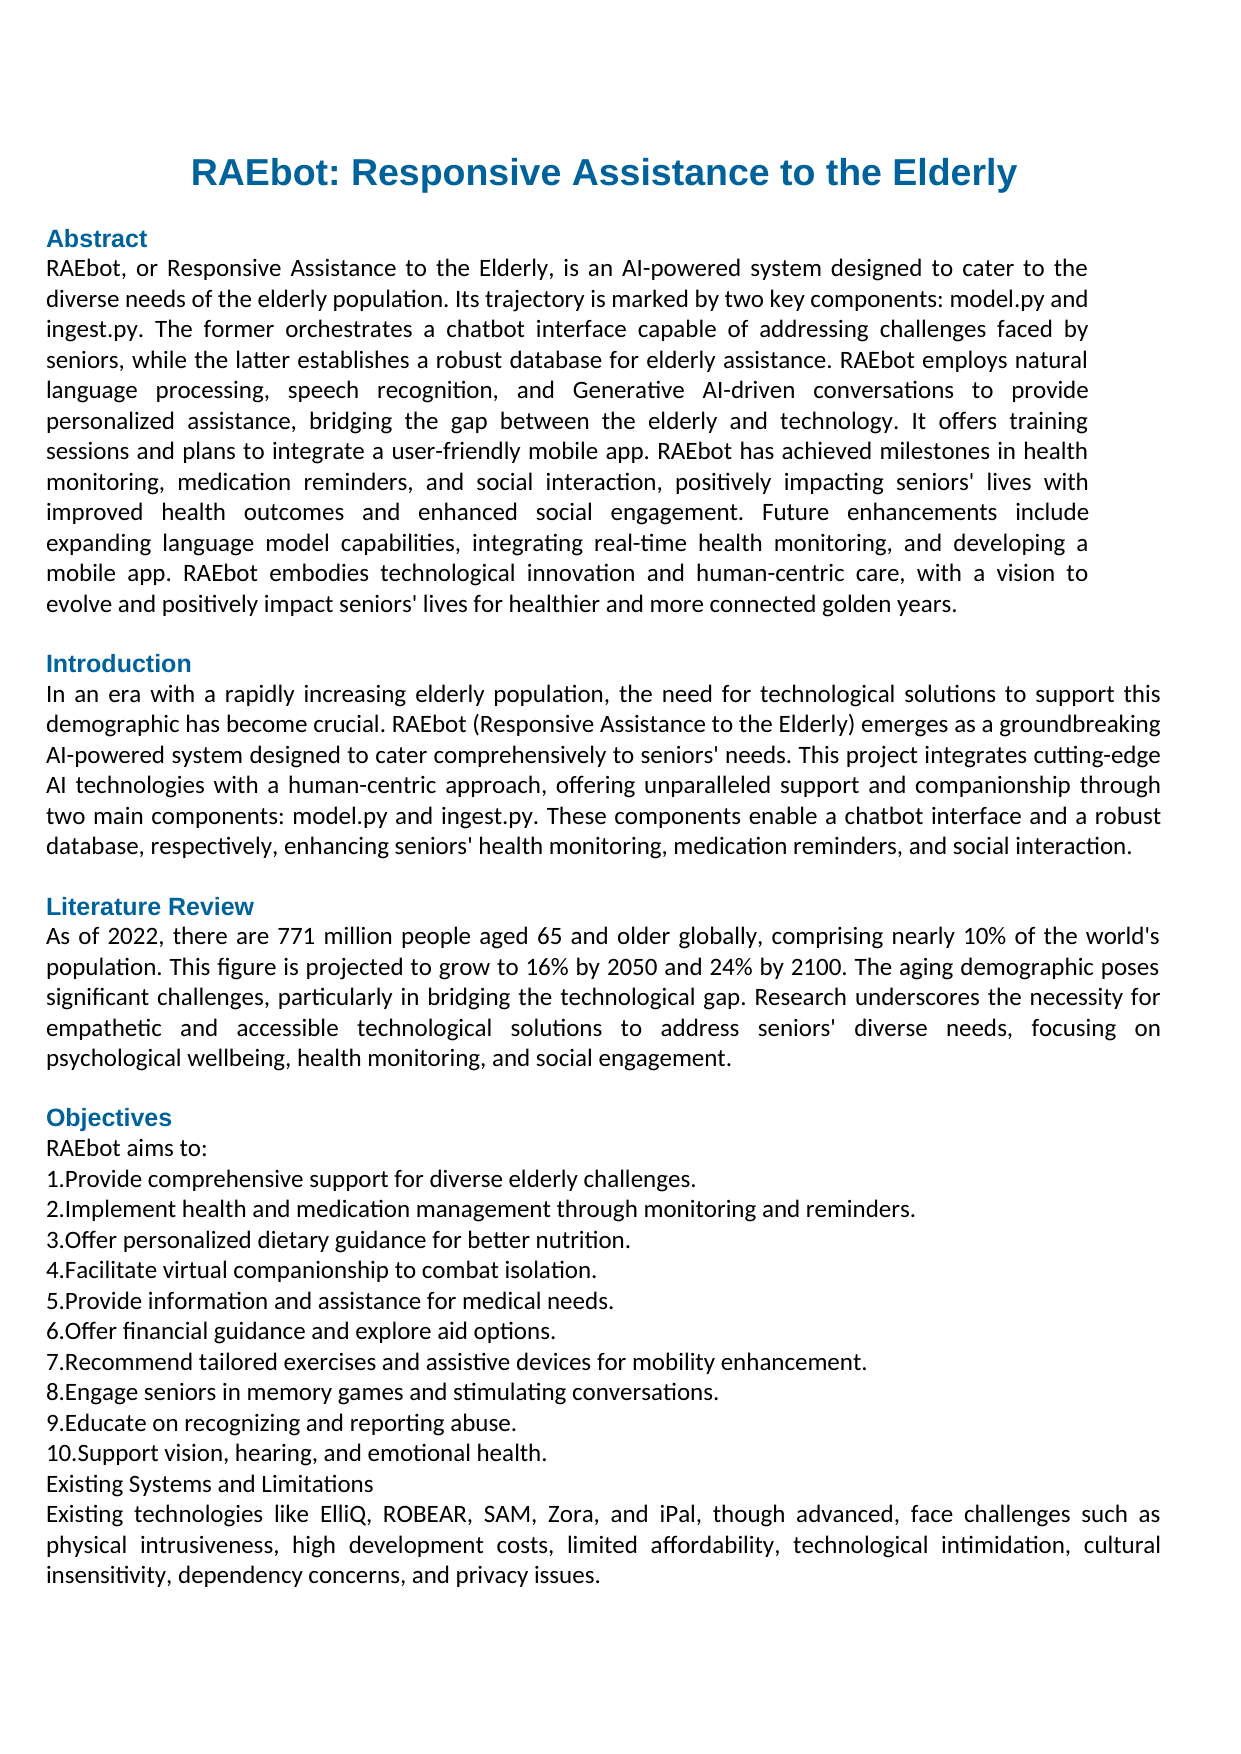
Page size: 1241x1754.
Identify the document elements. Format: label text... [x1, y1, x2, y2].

text 6.Offer financial guidance and explore aid options. [46, 1315, 1162, 1346]
text 2.Implement health and medication management through monitoring and reminders. [46, 1193, 1162, 1224]
text RAEbot aims to: [46, 1132, 1162, 1163]
text RAEbot: Responsive Assistance to the Elderly [46, 150, 1162, 193]
text 1.Provide comprehensive support for diverse elderly challenges. [46, 1163, 1162, 1193]
text 4.Facilitate virtual companionship to combat isolation. [46, 1254, 1162, 1285]
text Existing technologies like ElliQ, ROBEAR, SAM, Zora, and iPal, though advanced, face challenges such as physical intrusiveness, high development costs, limited affordability, technological intimidation, cultural insensitivity, dependency concerns, and privacy issues. [46, 1498, 1162, 1590]
text Abstract [46, 224, 1162, 252]
text 3.Offer personalized dietary guidance for better nutrition. [46, 1224, 1162, 1254]
text Introduction [46, 649, 1162, 678]
text RAEbot, or Responsive Assistance to the Elderly, is an AI-powered system designed to cater to the diverse needs of the elderly population. Its trajectory is marked by two key components: model.py and ingest.py. The former orchestrates a chatbot interface capable of addressing challenges faced by seniors, while the latter establishes a robust database for elderly assistance. RAEbot employs natural language processing, speech recognition, and Generative AI-driven conversations to provide personalized assistance, bridging the gap between the elderly and technology. It offers training sessions and plans to integrate a user-friendly mobile app. RAEbot has achieved milestones in health monitoring, medication reminders, and social interaction, positively impacting seniors' lives with improved health outcomes and enhanced social engagement. Future enhancements include expanding language model capabilities, integrating real-time health monitoring, and developing a mobile app. RAEbot embodies technological innovation and human-centric care, with a vision to evolve and positively impact seniors' lives for healthier and more connected golden years. [46, 252, 1090, 619]
text Existing Systems and Limitations [46, 1468, 1162, 1498]
text Objectives [46, 1103, 1162, 1132]
text As of 2022, there are 771 million people aged 65 and older globally, comprising nearly 10% of the world's population. This figure is projected to grow to 16% by 2050 and 24% by 2100. The aging demographic poses significant challenges, particularly in bridging the technological gap. Research underscores the necessity for empathetic and accessible technological solutions to address seniors' diverse needs, focusing on psychological wellbeing, health monitoring, and social engagement. [46, 920, 1162, 1073]
text 9.Educate on recognizing and reporting abuse. [46, 1407, 1162, 1437]
text Literature Review [46, 892, 1162, 920]
text 8.Engage seniors in memory games and stimulating conversations. [46, 1376, 1162, 1407]
text In an era with a rapidly increasing elderly population, the need for technological solutions to support this demographic has become crucial. RAEbot (Responsive Assistance to the Elderly) emerges as a groundbreaking AI-powered system designed to cater comprehensively to seniors' needs. This project integrates cutting-edge AI technologies with a human-centric approach, offering unparalleled support and companionship through two main components: model.py and ingest.py. These components enable a chatbot interface and a robust database, respectively, enhancing seniors' health monitoring, medication reminders, and social interaction. [46, 678, 1162, 861]
text 7.Recommend tailored exercises and assistive devices for mobility enhancement. [46, 1346, 1162, 1376]
text 10.Support vision, hearing, and emotional health. [46, 1437, 1162, 1468]
text 5.Provide information and assistance for medical needs. [46, 1285, 1162, 1315]
